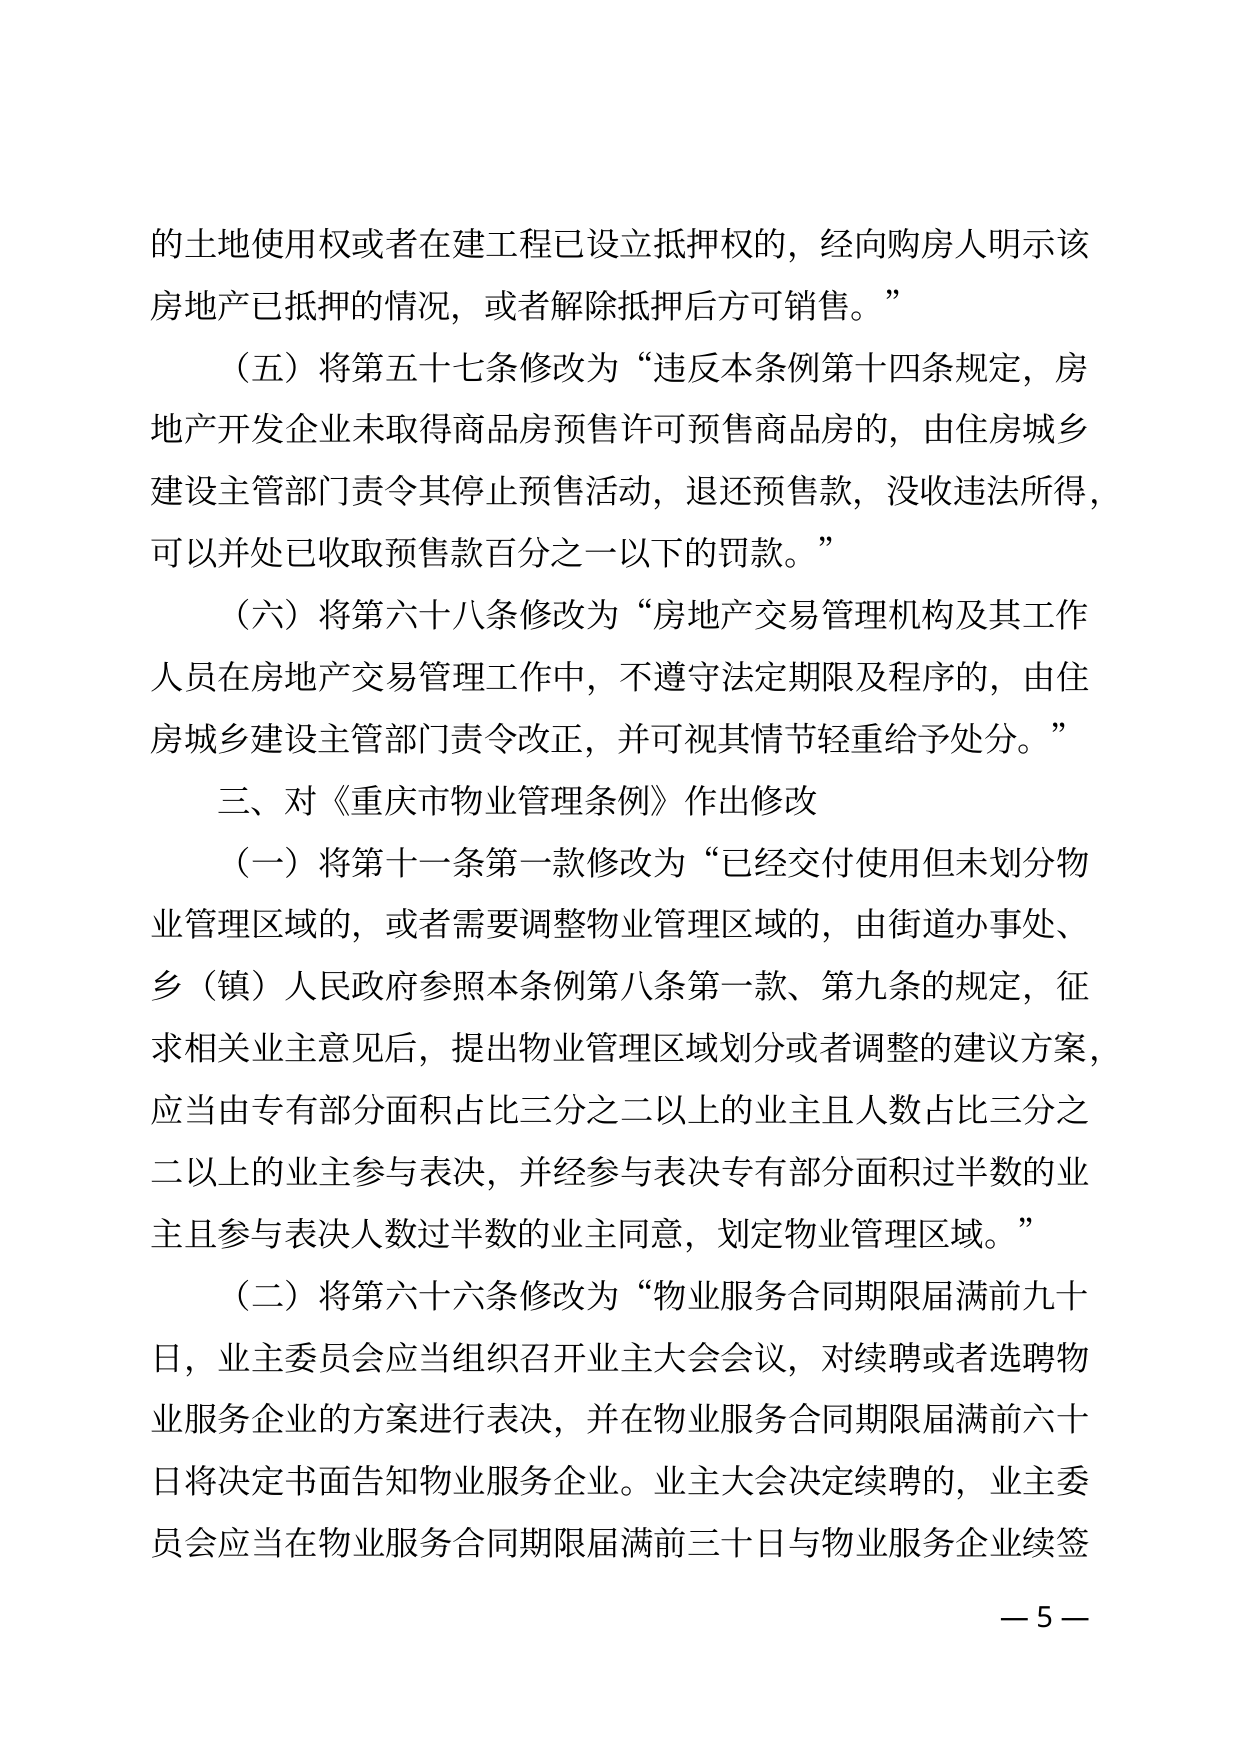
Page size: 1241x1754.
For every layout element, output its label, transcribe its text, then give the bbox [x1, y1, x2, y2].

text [151, 207, 1089, 331]
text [151, 1259, 1089, 1568]
text 三、对《重庆市物业管理条例》作出修改 [151, 764, 1089, 826]
text （一）将第十一条第一款修改为“已经交付使用但未划分物业管理区域的，或者需要调整物业管理区域的，由街道办事处、乡（镇）人民政府参照本条例第八条第一款、第九条的规定，征求相关业主意见后，提出物业管理区域划分或者调整的建议方案，应当由专有部分面积占比三分之二以上的业主且人数占比三分之二以上的业主参与表决，并经参与表决专有部分面积过半数的业主且参与表决人数过半数的业主同意，划定物业管理区域。” [151, 826, 1089, 1259]
text （五）将第五十七条修改为“违反本条例第十四条规定，房地产开发企业未取得商品房预售许可预售商品房的，由住房城乡建设主管部门责令其停止预售活动，退还预售款，没收违法所得，可以并处已收取预售款百分之一以下的罚款。” [151, 331, 1089, 578]
text （六）将第六十八条修改为“房地产交易管理机构及其工作人员在房地产交易管理工作中，不遵守法定期限及程序的，由住房城乡建设主管部门责令改正，并可视其情节轻重给予处分。” [151, 578, 1089, 764]
